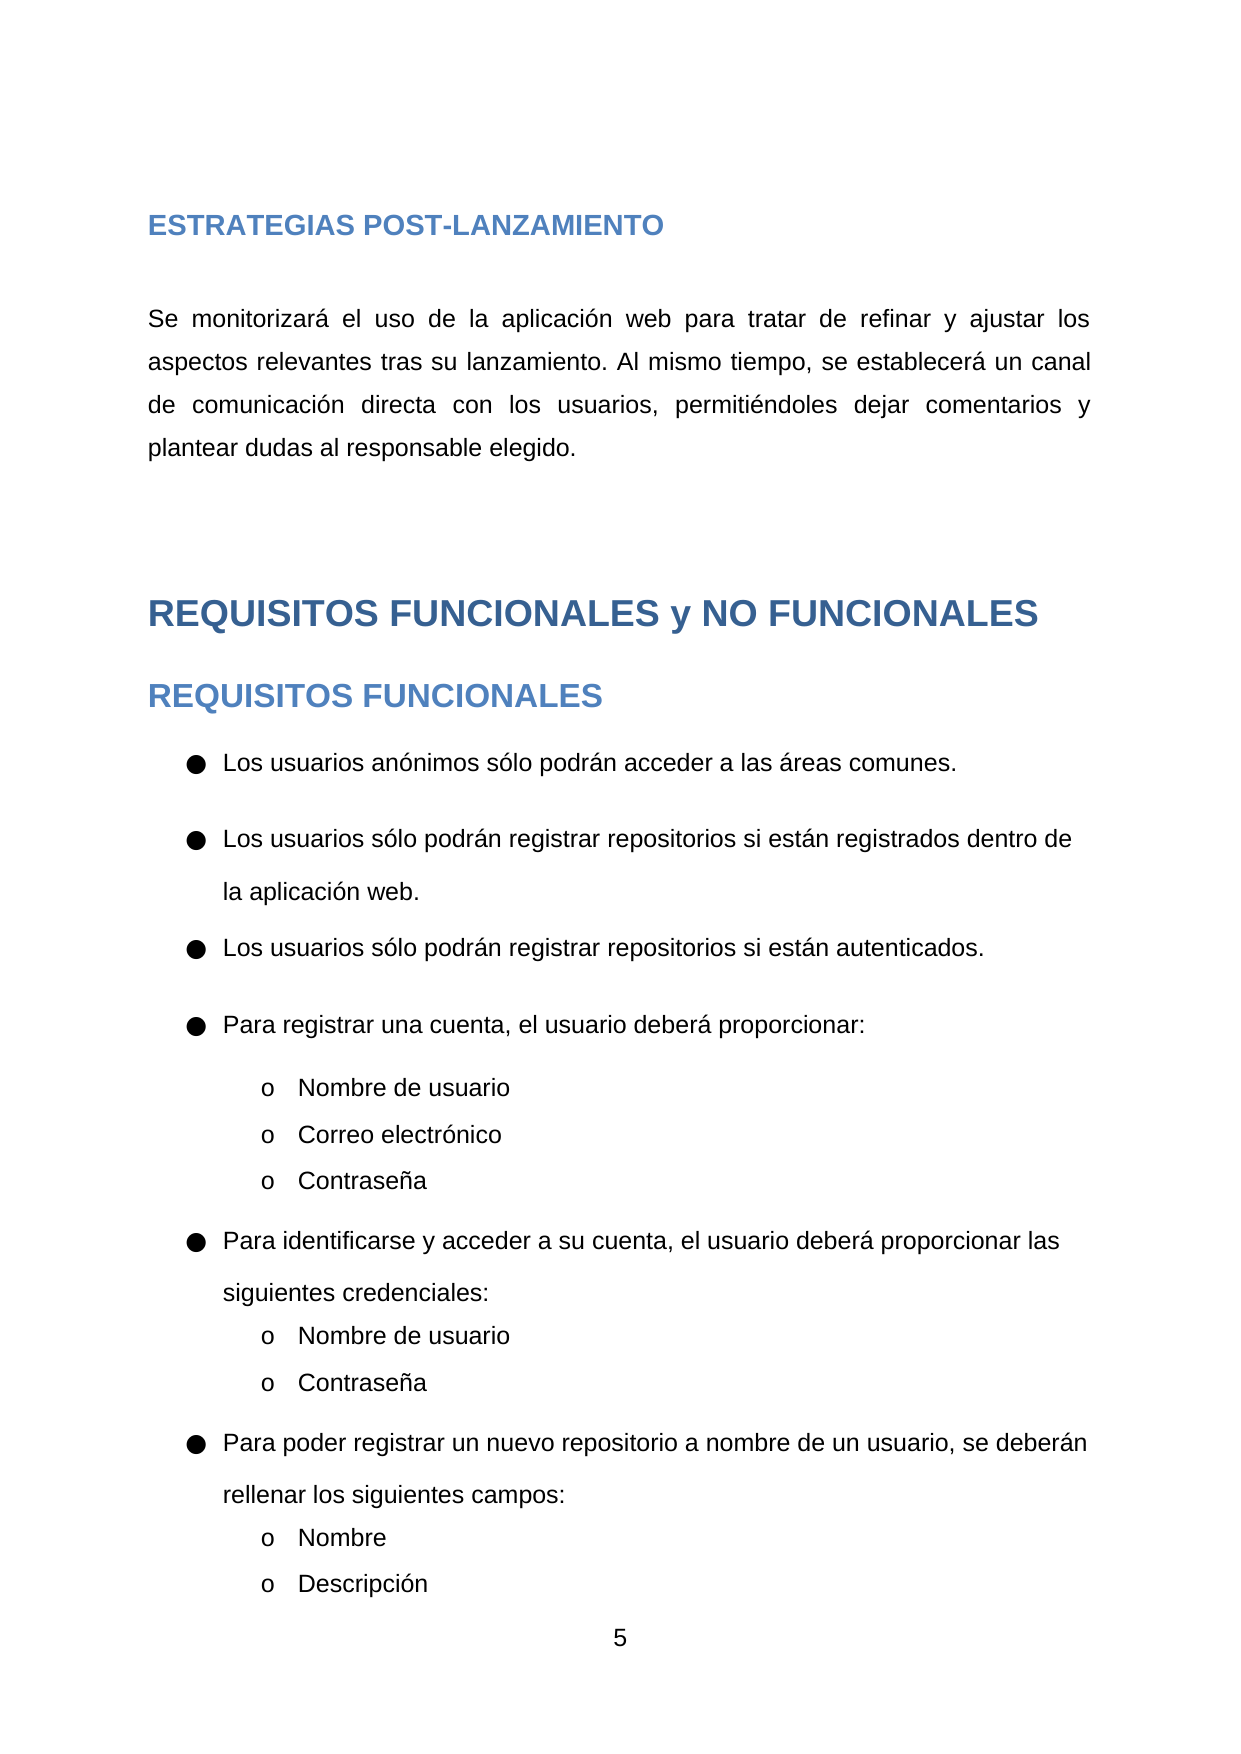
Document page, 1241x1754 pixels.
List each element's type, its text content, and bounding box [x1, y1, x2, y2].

list Correo electrónico [260, 1120, 1092, 1151]
list Nombre de usuario [260, 1321, 1092, 1352]
text Se monitorizará el uso de la aplicación web para tratar de refinar y ajustar los aspectos relevantes tras su lanzamiento. Al mismo tiempo, se establecerá un canal de comunicación directa con los usuarios, permitiéndoles dejar comentarios y plantear dudas al responsable elegido. [148, 304, 1092, 462]
list Para identificarse y acceder a su cuenta, el usuario deberá proporcionar las siguientes credenciales: [185, 1212, 1092, 1307]
list Descripción [260, 1569, 1092, 1600]
list Nombre de usuario [260, 1073, 1092, 1104]
subtitle REQUISITOS FUNCIONALES [148, 676, 1092, 715]
list Nombre [260, 1523, 1092, 1554]
list Contraseña [260, 1166, 1092, 1197]
list Para registrar una cuenta, el usuario deberá proporcionar: [185, 997, 1092, 1048]
list Los usuarios sólo podrán registrar repositorios si están autenticados. [185, 920, 1092, 971]
list Los usuarios sólo podrán registrar repositorios si están registrados dentro de la aplicación web. [185, 811, 1092, 905]
subtitle REQUISITOS FUNCIONALES y NO FUNCIONALES [148, 591, 1092, 634]
list Los usuarios anónimos sólo podrán acceder a las áreas comunes. [185, 734, 1092, 785]
list Contraseña [260, 1368, 1092, 1398]
subtitle ESTRATEGIAS POST-LANZAMIENTO [148, 208, 1092, 242]
list Para poder registrar un nuevo repositorio a nombre de un usuario, se deberán rellenar los siguientes campos: [185, 1414, 1092, 1508]
